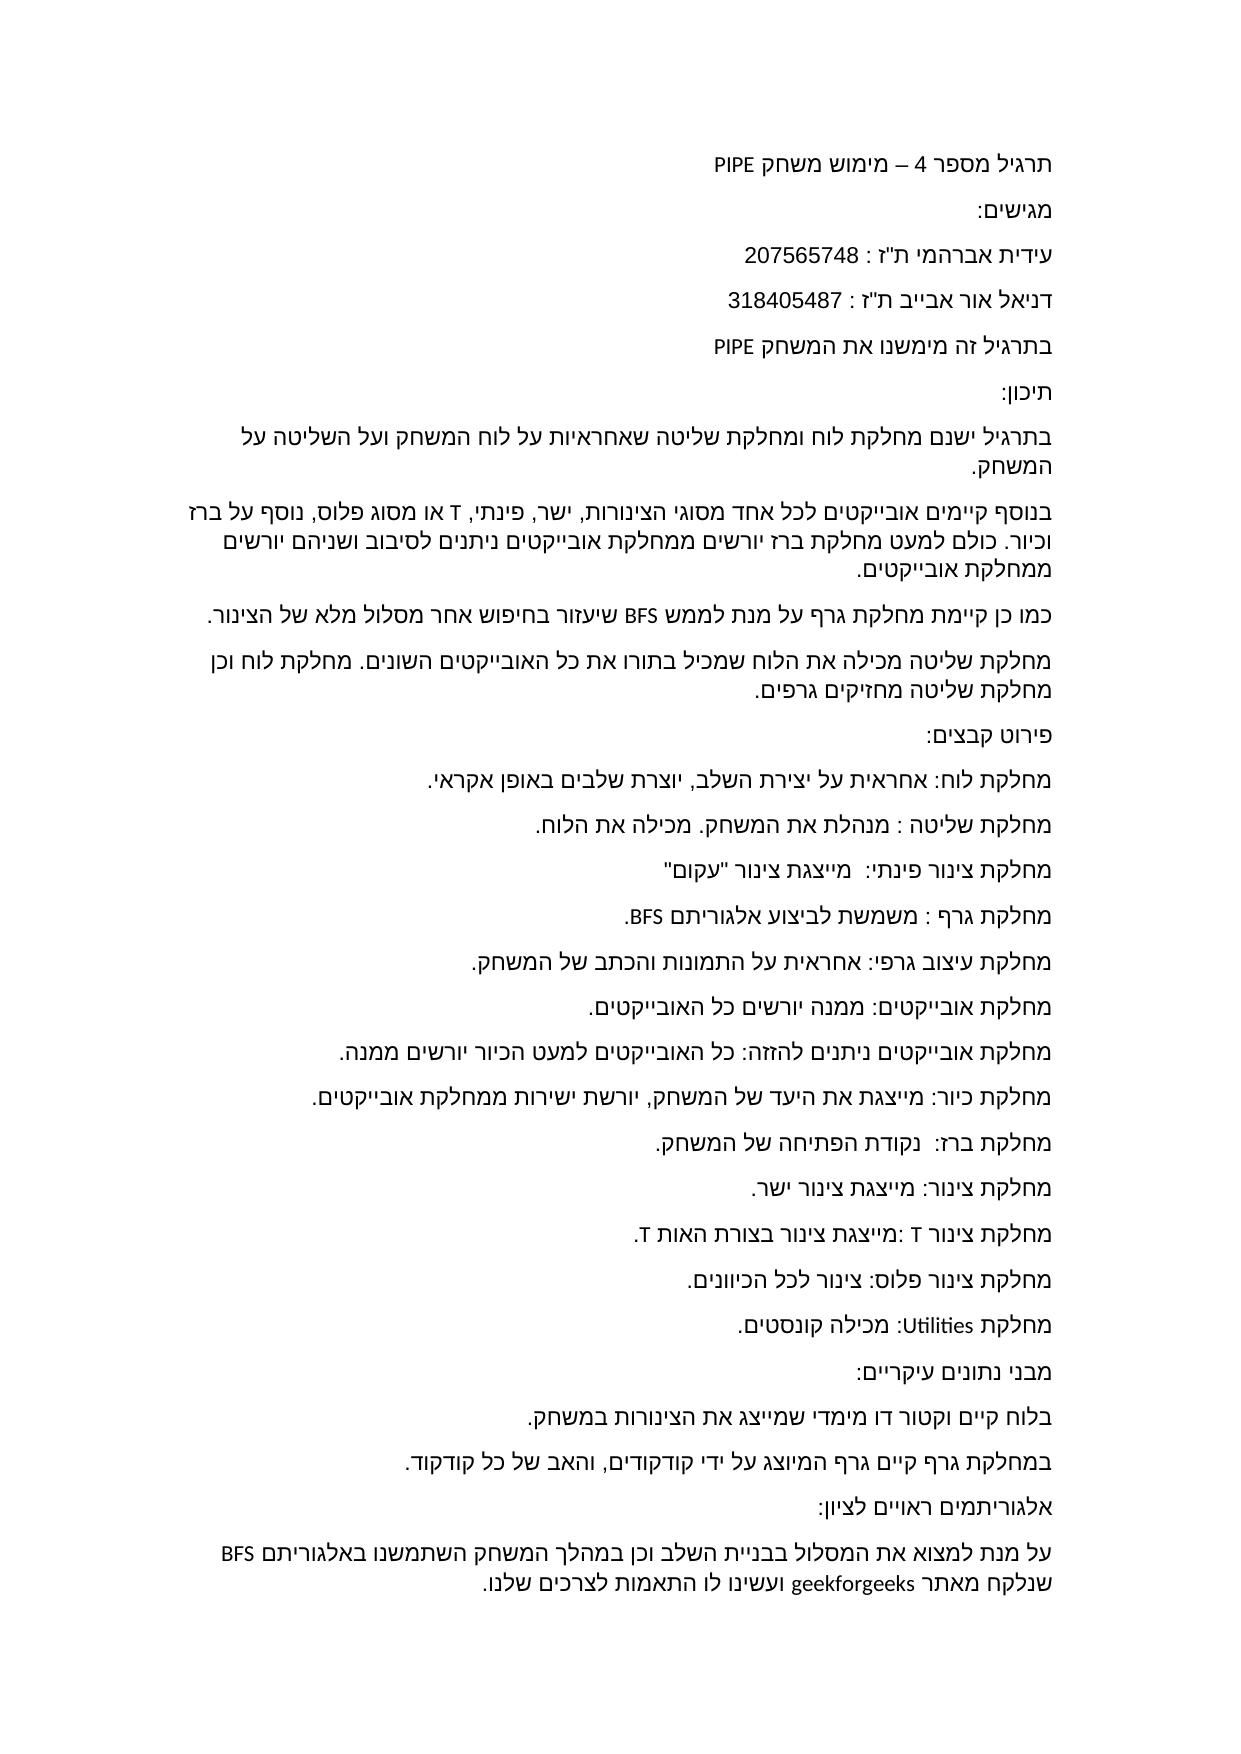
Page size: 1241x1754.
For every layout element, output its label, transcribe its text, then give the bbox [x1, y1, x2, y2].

text מחלקת ברז: נקודת הפתיחה של המשחק. [187, 1129, 1053, 1156]
text בנוסף קיימים אובייקטים לכל אחד מסוגי הצינורות, ישר, פינתי, T או מסוג פלוס, נוסף על ברז וכיור. כולם למעט מחלקת ברז יורשים ממחלקת אובייקטים ניתנים לסיבוב ושניהם יורשים ממחלקת אובייקטים. [187, 498, 1053, 583]
text על מנת למצוא את המסלול בבניית השלב וכן במהלך המשחק השתמשנו באלגוריתם BFS שנלקח מאתר geekforgeeks ועשינו לו התאמות לצרכים שלנו. [187, 1539, 1053, 1597]
text פירוט קבצים: [187, 722, 1053, 748]
text עידית אברהמי ת"ז : 207565748 [187, 242, 1053, 268]
text מחלקת גרף : משמשת לביצוע אלגוריתם BFS. [187, 902, 1053, 930]
text מחלקת צינור פלוס: צינור לכל הכיוונים. [187, 1267, 1053, 1293]
text מחלקת לוח: אחראית על יצירת השלב, יוצרת שלבים באופן אקראי. [187, 767, 1053, 793]
text מחלקת צינור T :מייצגת צינור בצורת האות T. [187, 1220, 1053, 1248]
text מבני נתונים עיקריים: [187, 1358, 1053, 1385]
text מחלקת אובייקטים ניתנים להזזה: כל האובייקטים למעט הכיור יורשים ממנה. [187, 1039, 1053, 1066]
text מחלקת צינור פינתי: מייצגת צינור "עקום" [187, 857, 1053, 883]
text דניאל אור אבייב ת"ז : 318405487 [187, 287, 1053, 313]
text מחלקת כיור: מייצגת את היעד של המשחק, יורשת ישירות ממחלקת אובייקטים. [187, 1084, 1053, 1111]
text מחלקת Utilities: מכילה קונסטים. [187, 1312, 1053, 1340]
text בתרגיל ישנם מחלקת לוח ומחלקת שליטה שאחראיות על לוח המשחק ועל השליטה על המשחק. [187, 424, 1053, 479]
text מחלקת צינור: מייצגת צינור ישר. [187, 1174, 1053, 1201]
text בלוח קיים וקטור דו מימדי שמייצג את הצינורות במשחק. [187, 1404, 1053, 1430]
text מחלקת עיצוב גרפי: אחראית על התמונות והכתב של המשחק. [187, 949, 1053, 975]
text במחלקת גרף קיים גרף המיוצג על ידי קודקודים, והאב של כל קודקוד. [187, 1449, 1053, 1475]
text מגישים: [187, 197, 1053, 223]
text מחלקת שליטה מכילה את הלוח שמכיל בתורו את כל האובייקטים השונים. מחלקת לוח וכן מחלקת שליטה מחזיקים גרפים. [187, 648, 1053, 703]
text בתרגיל זה מימשנו את המשחק PIPE [187, 332, 1053, 360]
text תרגיל מספר 4 – מימוש משחק PIPE [187, 150, 1053, 178]
text אלגוריתמים ראויים לציון: [187, 1494, 1053, 1520]
text מחלקת שליטה : מנהלת את המשחק. מכילה את הלוח. [187, 812, 1053, 838]
text מחלקת אובייקטים: ממנה יורשים כל האובייקטים. [187, 994, 1053, 1021]
text כמו כן קיימת מחלקת גרף על מנת לממש BFS שיעזור בחיפוש אחר מסלול מלא של הצינור. [187, 601, 1053, 629]
text תיכון: [187, 379, 1053, 405]
